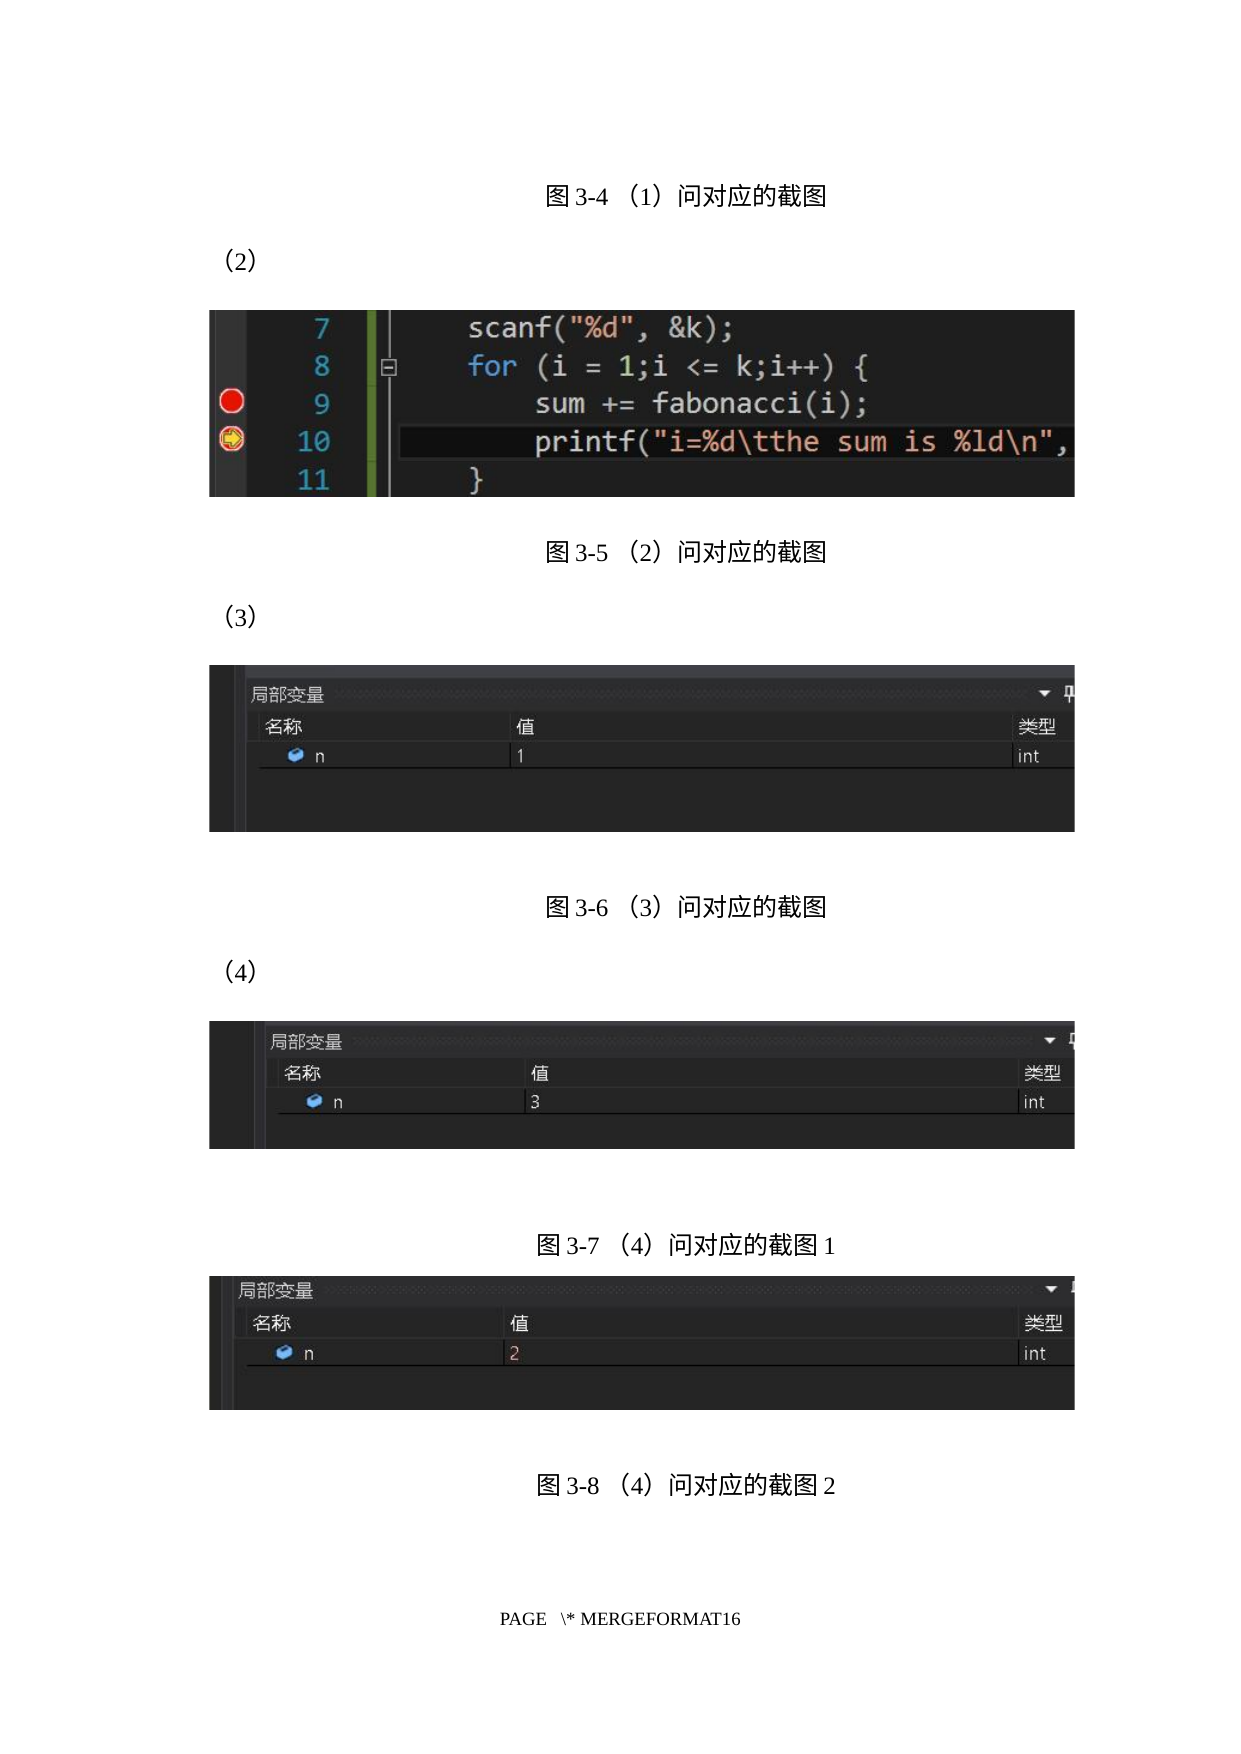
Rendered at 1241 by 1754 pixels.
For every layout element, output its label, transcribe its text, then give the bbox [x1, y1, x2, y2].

picture [209, 1021, 1075, 1149]
text 图3-6 （3）问对应的截图 [319, 873, 1053, 938]
text （4） [209, 938, 1053, 1003]
picture [209, 310, 1075, 497]
text （2） [209, 227, 1053, 292]
text （3） [209, 583, 1053, 648]
text 图3-5 （2）问对应的截图 [319, 518, 1053, 583]
picture [209, 1276, 1075, 1410]
text 图3-8 （4）问对应的截图2 [319, 1451, 1053, 1516]
picture [209, 665, 1075, 832]
text 图3-7 （4）问对应的截图1 [319, 1211, 1053, 1276]
text 图3-4 （1）问对应的截图 [319, 162, 1053, 227]
